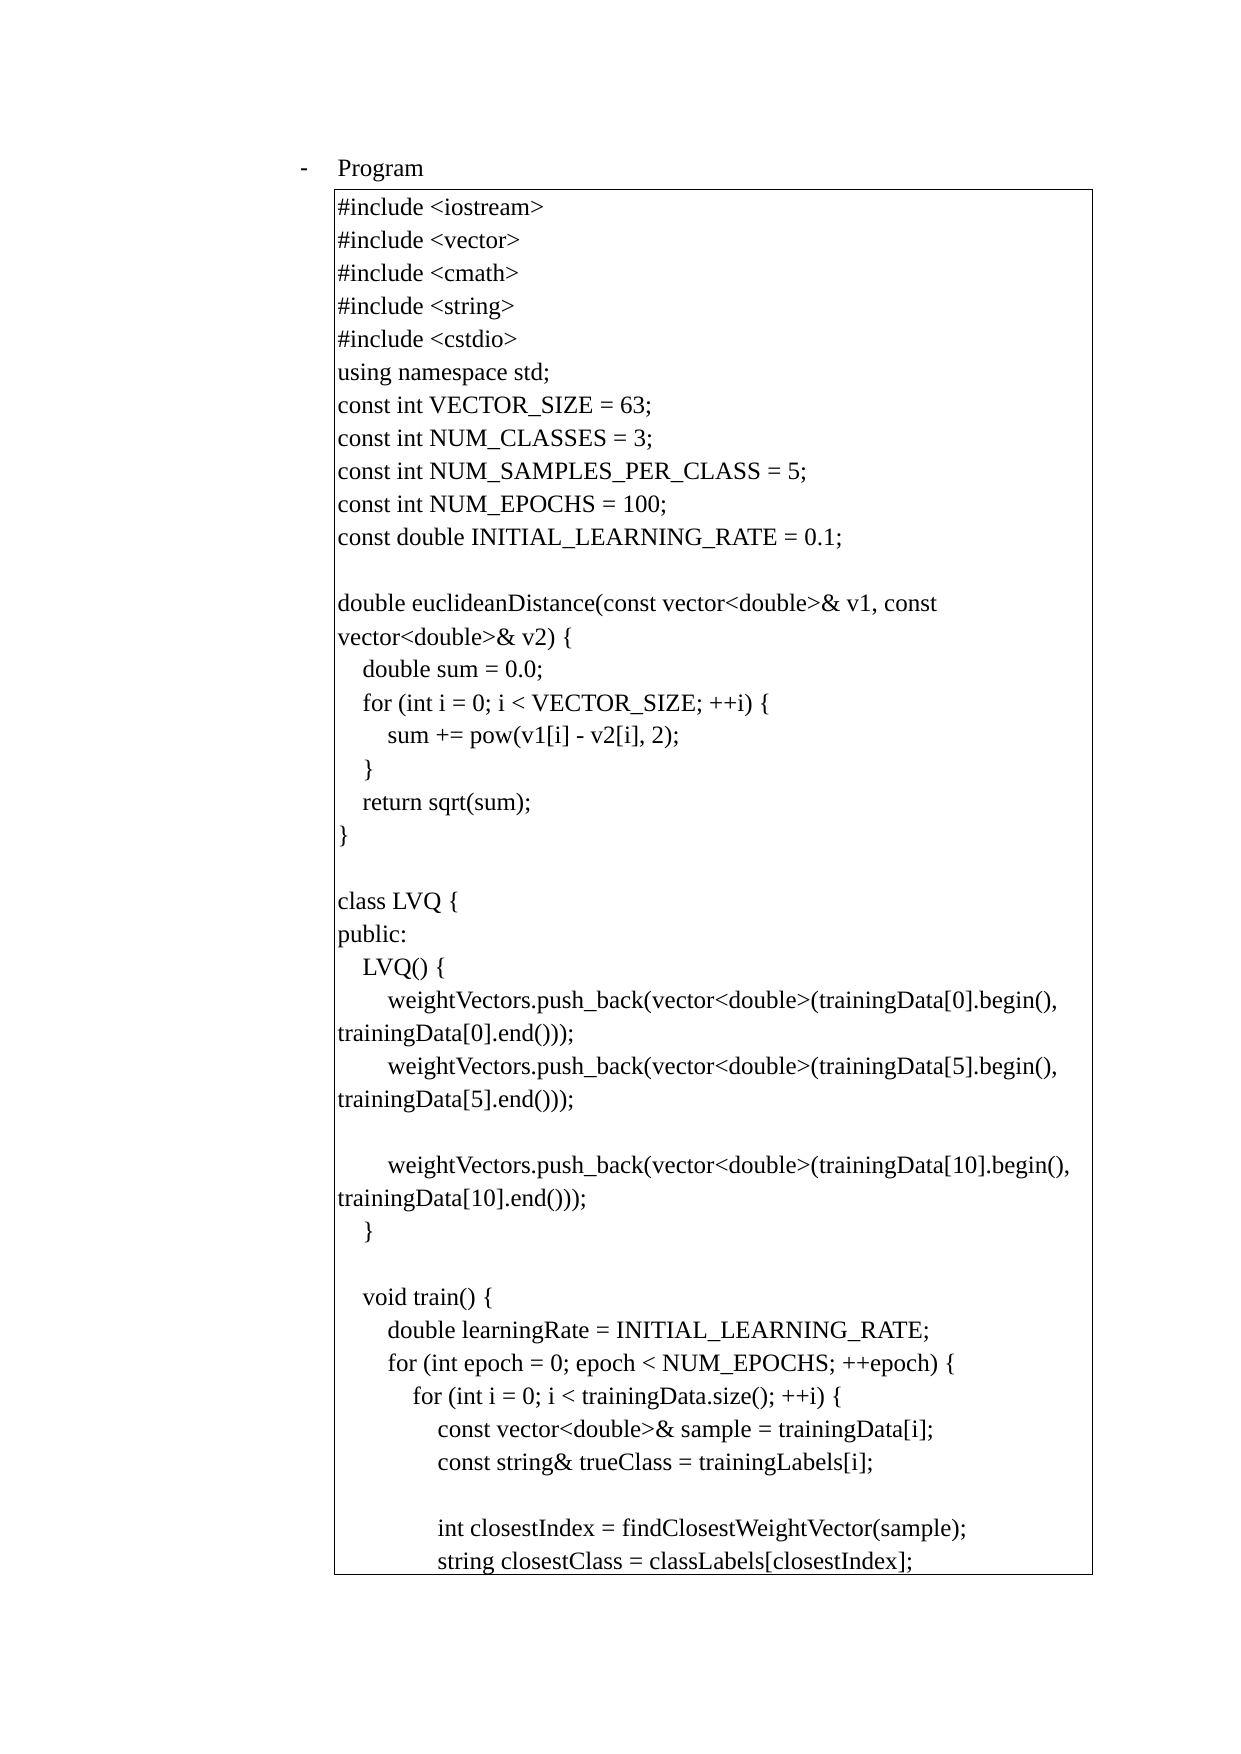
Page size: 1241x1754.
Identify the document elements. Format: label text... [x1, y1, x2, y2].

list const int NUM_CLASSES = 3; [335, 420, 1092, 452]
list double sum = 0.0; [335, 651, 1092, 683]
list int closestIndex = findClosestWeightVector(sample); [335, 1510, 1092, 1542]
list for (int i = 0; i < trainingData.size(); ++i) { [335, 1378, 1092, 1410]
list } [335, 1213, 1092, 1245]
list for (int i = 0; i < VECTOR_SIZE; ++i) { [335, 684, 1092, 716]
list class LVQ { [335, 883, 1092, 914]
list #include <cmath> [335, 255, 1092, 287]
list double learningRate = INITIAL_LEARNING_RATE; [335, 1312, 1092, 1344]
list const vector<double>& sample = trainingData[i]; [335, 1411, 1092, 1443]
list const string& trueClass = trainingLabels[i]; [335, 1444, 1092, 1476]
list LVQ() { [335, 949, 1092, 981]
list const int VECTOR_SIZE = 63; [335, 387, 1092, 419]
list weightVectors.push_back(vector<double>(trainingData[10].begin(), trainingData[10].end())); [335, 1147, 1092, 1212]
list #include <iostream> [335, 190, 1092, 221]
list } [335, 751, 1092, 782]
list double euclideanDistance(const vector<double>& v1, const vector<double>& v2) { [335, 585, 1092, 650]
list Program [300, 150, 1090, 184]
list weightVectors.push_back(vector<double>(trainingData[5].begin(), trainingData[5].end())); [335, 1048, 1092, 1113]
list } [335, 817, 1092, 848]
list void train() { [335, 1279, 1092, 1311]
list const double INITIAL_LEARNING_RATE = 0.1; [335, 519, 1092, 551]
list #include <cstdio> [335, 321, 1092, 353]
list return sqrt(sum); [335, 783, 1092, 815]
list const int NUM_EPOCHS = 100; [335, 486, 1092, 518]
list sum += pow(v1[i] - v2[i], 2); [335, 717, 1092, 749]
list using namespace std; [335, 354, 1092, 386]
list for (int epoch = 0; epoch < NUM_EPOCHS; ++epoch) { [335, 1345, 1092, 1377]
list weightVectors.push_back(vector<double>(trainingData[0].begin(), trainingData[0].end())); [335, 982, 1092, 1047]
list #include <vector> [335, 222, 1092, 254]
list #include <string> [335, 288, 1092, 320]
list string closestClass = classLabels[closestIndex]; [335, 1543, 1092, 1574]
list const int NUM_SAMPLES_PER_CLASS = 5; [335, 453, 1092, 485]
list public: [335, 916, 1092, 947]
